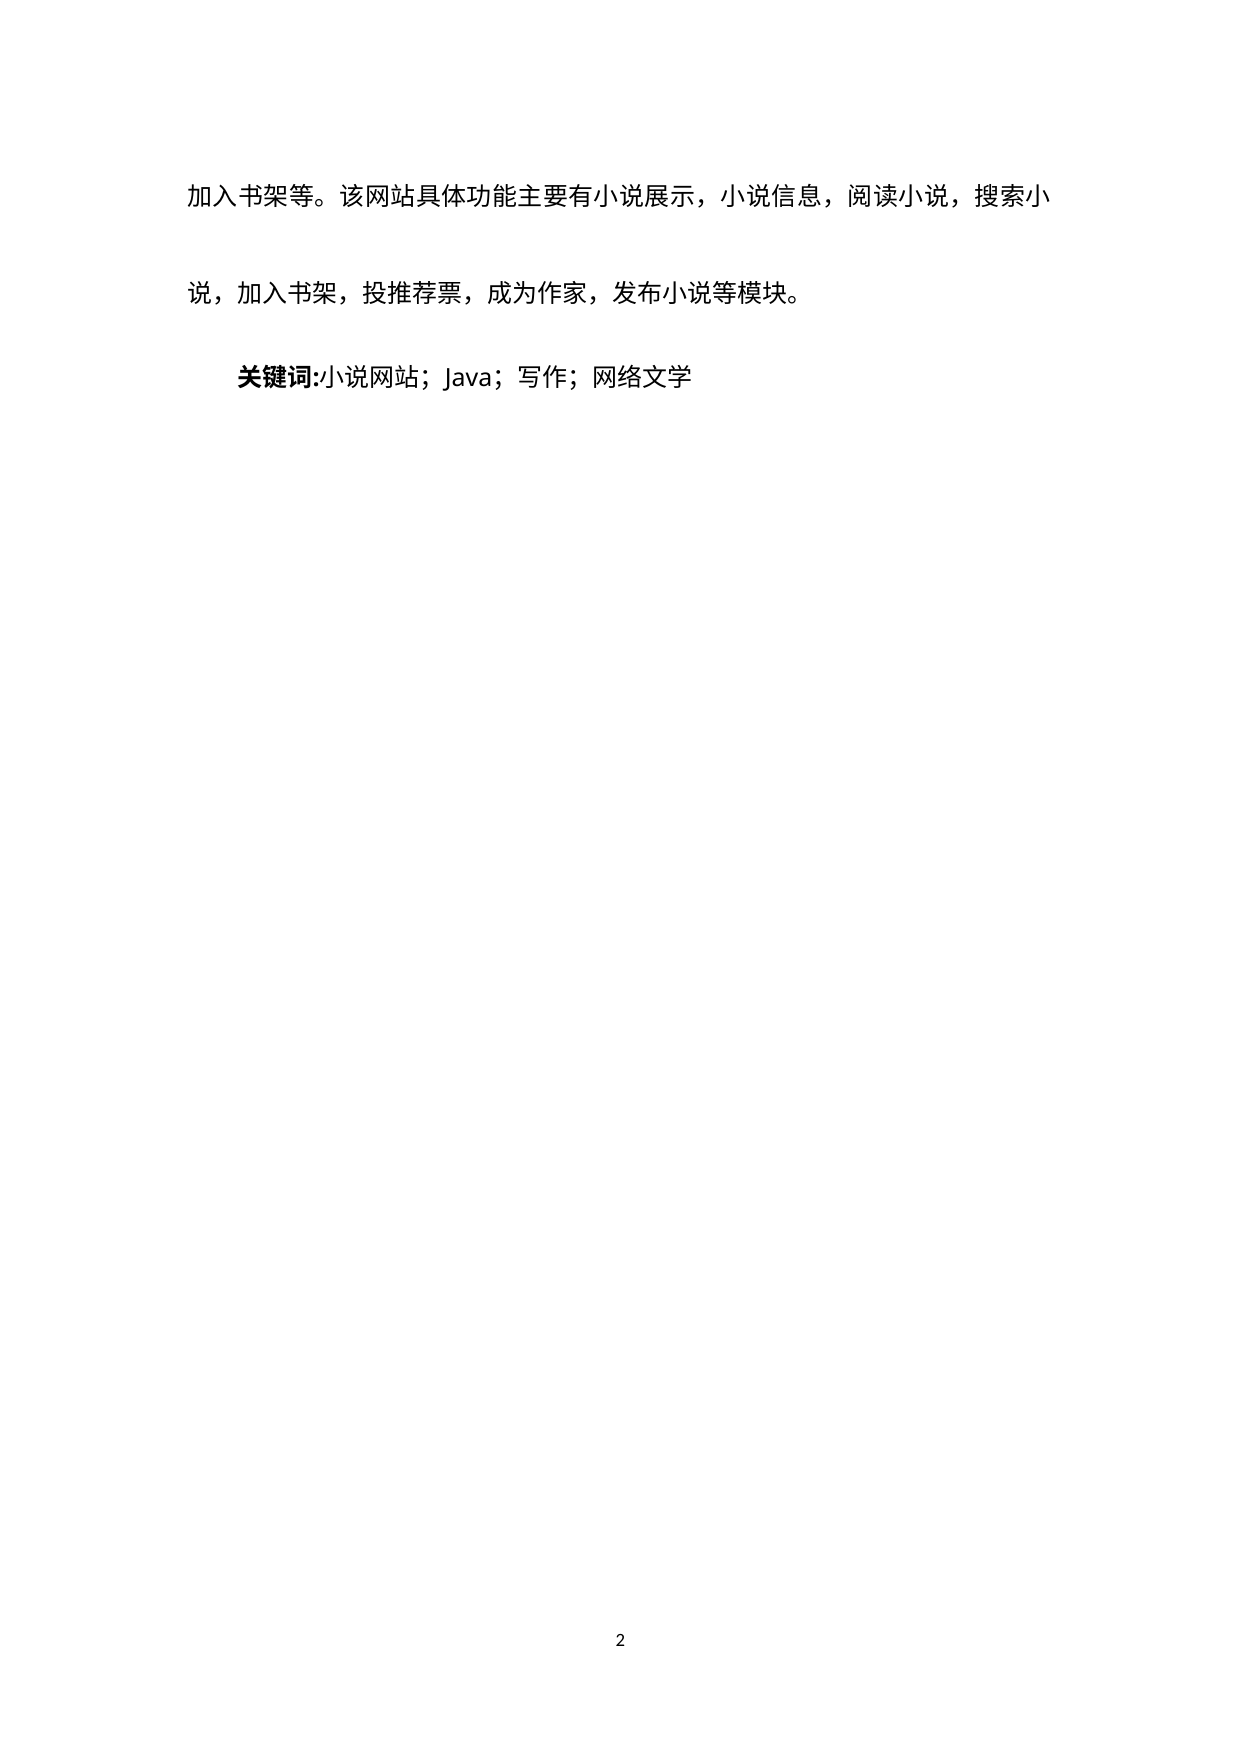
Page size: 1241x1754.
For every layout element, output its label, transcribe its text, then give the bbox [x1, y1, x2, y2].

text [187, 162, 1053, 324]
text 关键词:小说网站；Java；写作；网络文学 [187, 343, 1053, 408]
